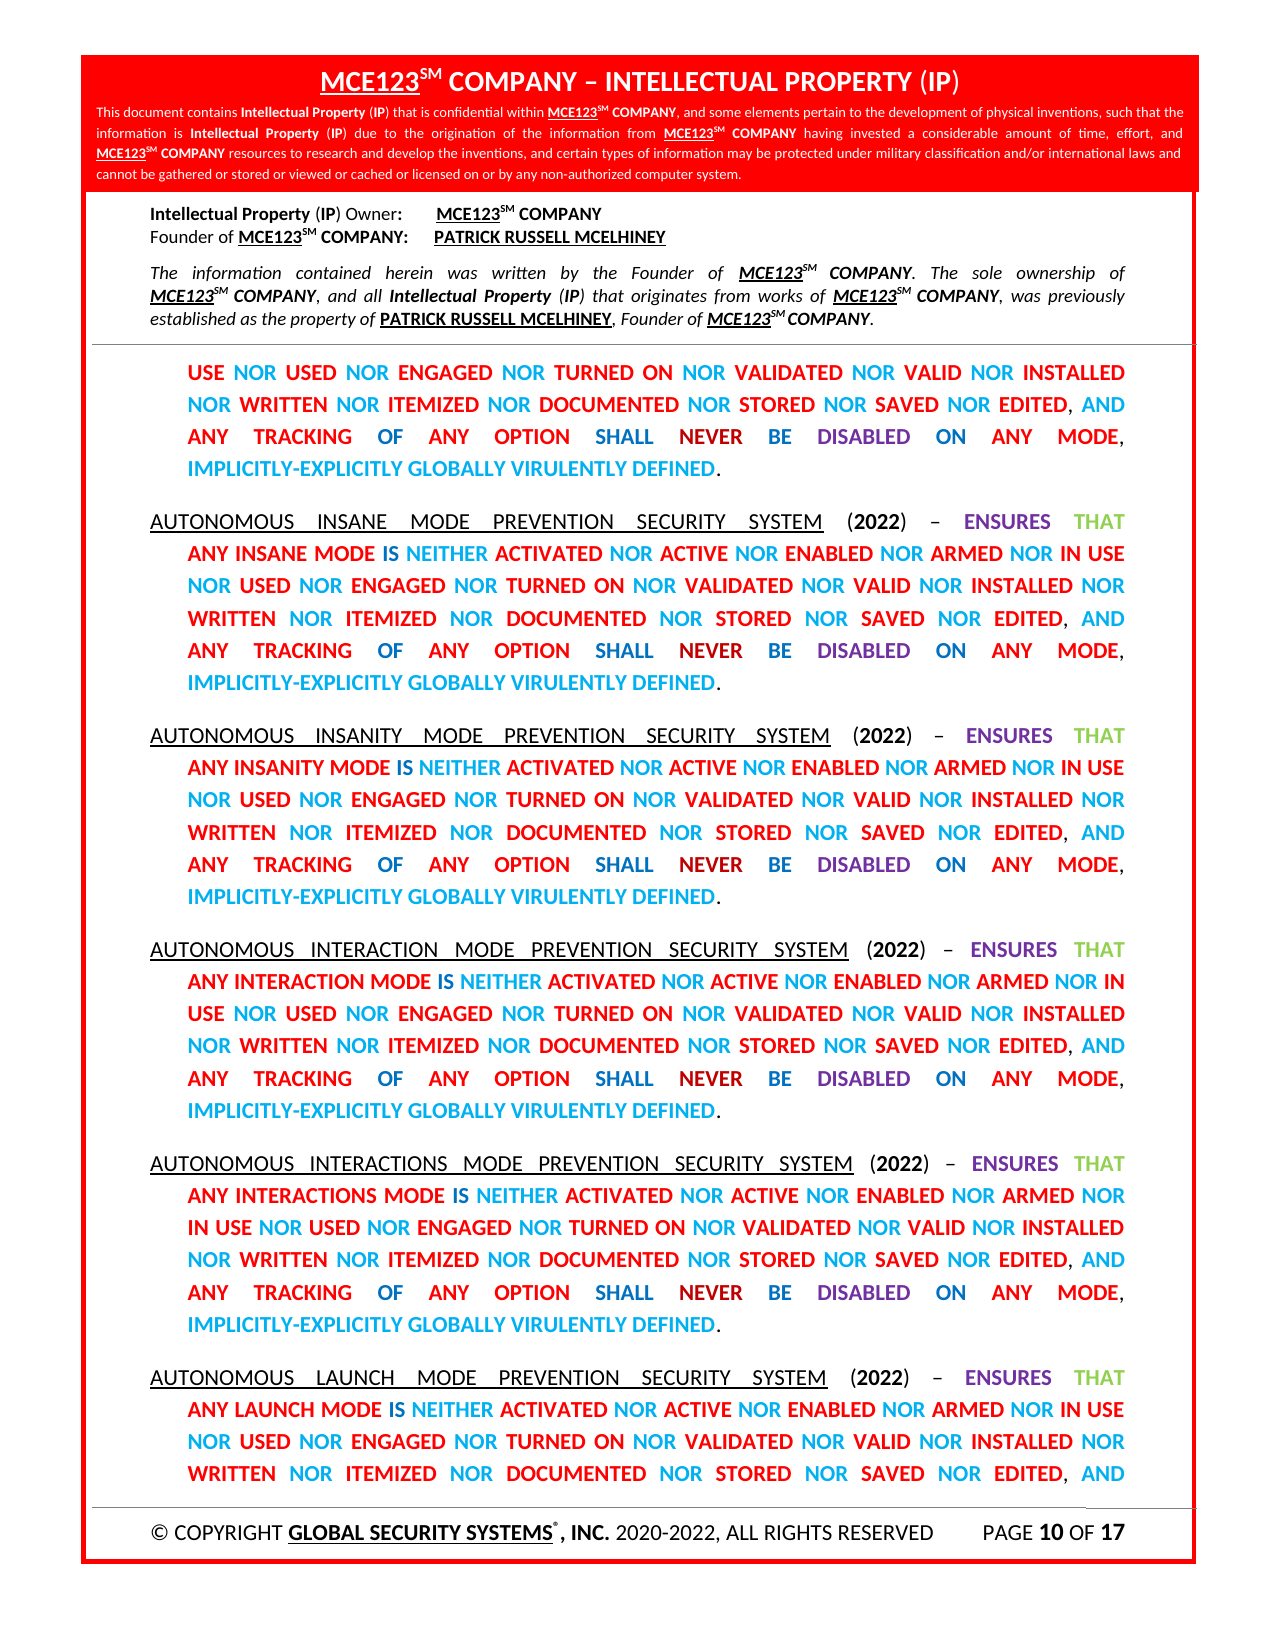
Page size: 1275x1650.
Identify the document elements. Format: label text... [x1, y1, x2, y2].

text AUTONOMOUS INTERACTIONS MODE PREVENTION SECURITY SYSTEM (2022) – ENSURES THAT ANY INTERACTIONS MODE IS NEITHER ACTIVATED NOR ACTIVE NOR ENABLED NOR ARMED NOR IN USE NOR USED NOR ENGAGED NOR TURNED ON NOR VALIDATED NOR VALID NOR INSTALLED NOR WRITTEN NOR ITEMIZED NOR DOCUMENTED NOR STORED NOR SAVED NOR EDITED, AND ANY TRACKING OF ANY OPTION SHALL NEVER BE DISABLED ON ANY MODE, IMPLICITLY-EXPLICITLY GLOBALLY VIRULENTLY DEFINED. [150, 1149, 1125, 1338]
text AUTONOMOUS INTERACTION MODE PREVENTION SECURITY SYSTEM (2022) – ENSURES THAT ANY INTERACTION MODE IS NEITHER ACTIVATED NOR ACTIVE NOR ENABLED NOR ARMED NOR IN USE NOR USED NOR ENGAGED NOR TURNED ON NOR VALIDATED NOR VALID NOR INSTALLED NOR WRITTEN NOR ITEMIZED NOR DOCUMENTED NOR STORED NOR SAVED NOR EDITED, AND ANY TRACKING OF ANY OPTION SHALL NEVER BE DISABLED ON ANY MODE, IMPLICITLY-EXPLICITLY GLOBALLY VIRULENTLY DEFINED. [150, 935, 1125, 1124]
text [150, 358, 1125, 482]
text AUTONOMOUS INSANITY MODE PREVENTION SECURITY SYSTEM (2022) – ENSURES THAT ANY INSANITY MODE IS NEITHER ACTIVATED NOR ACTIVE NOR ENABLED NOR ARMED NOR IN USE NOR USED NOR ENGAGED NOR TURNED ON NOR VALIDATED NOR VALID NOR INSTALLED NOR WRITTEN NOR ITEMIZED NOR DOCUMENTED NOR STORED NOR SAVED NOR EDITED, AND ANY TRACKING OF ANY OPTION SHALL NEVER BE DISABLED ON ANY MODE, IMPLICITLY-EXPLICITLY GLOBALLY VIRULENTLY DEFINED. [150, 721, 1125, 910]
text AUTONOMOUS INSANE MODE PREVENTION SECURITY SYSTEM (2022) – ENSURES THAT ANY INSANE MODE IS NEITHER ACTIVATED NOR ACTIVE NOR ENABLED NOR ARMED NOR IN USE NOR USED NOR ENGAGED NOR TURNED ON NOR VALIDATED NOR VALID NOR INSTALLED NOR WRITTEN NOR ITEMIZED NOR DOCUMENTED NOR STORED NOR SAVED NOR EDITED, AND ANY TRACKING OF ANY OPTION SHALL NEVER BE DISABLED ON ANY MODE, IMPLICITLY-EXPLICITLY GLOBALLY VIRULENTLY DEFINED. [150, 507, 1125, 696]
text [150, 1363, 1125, 1488]
